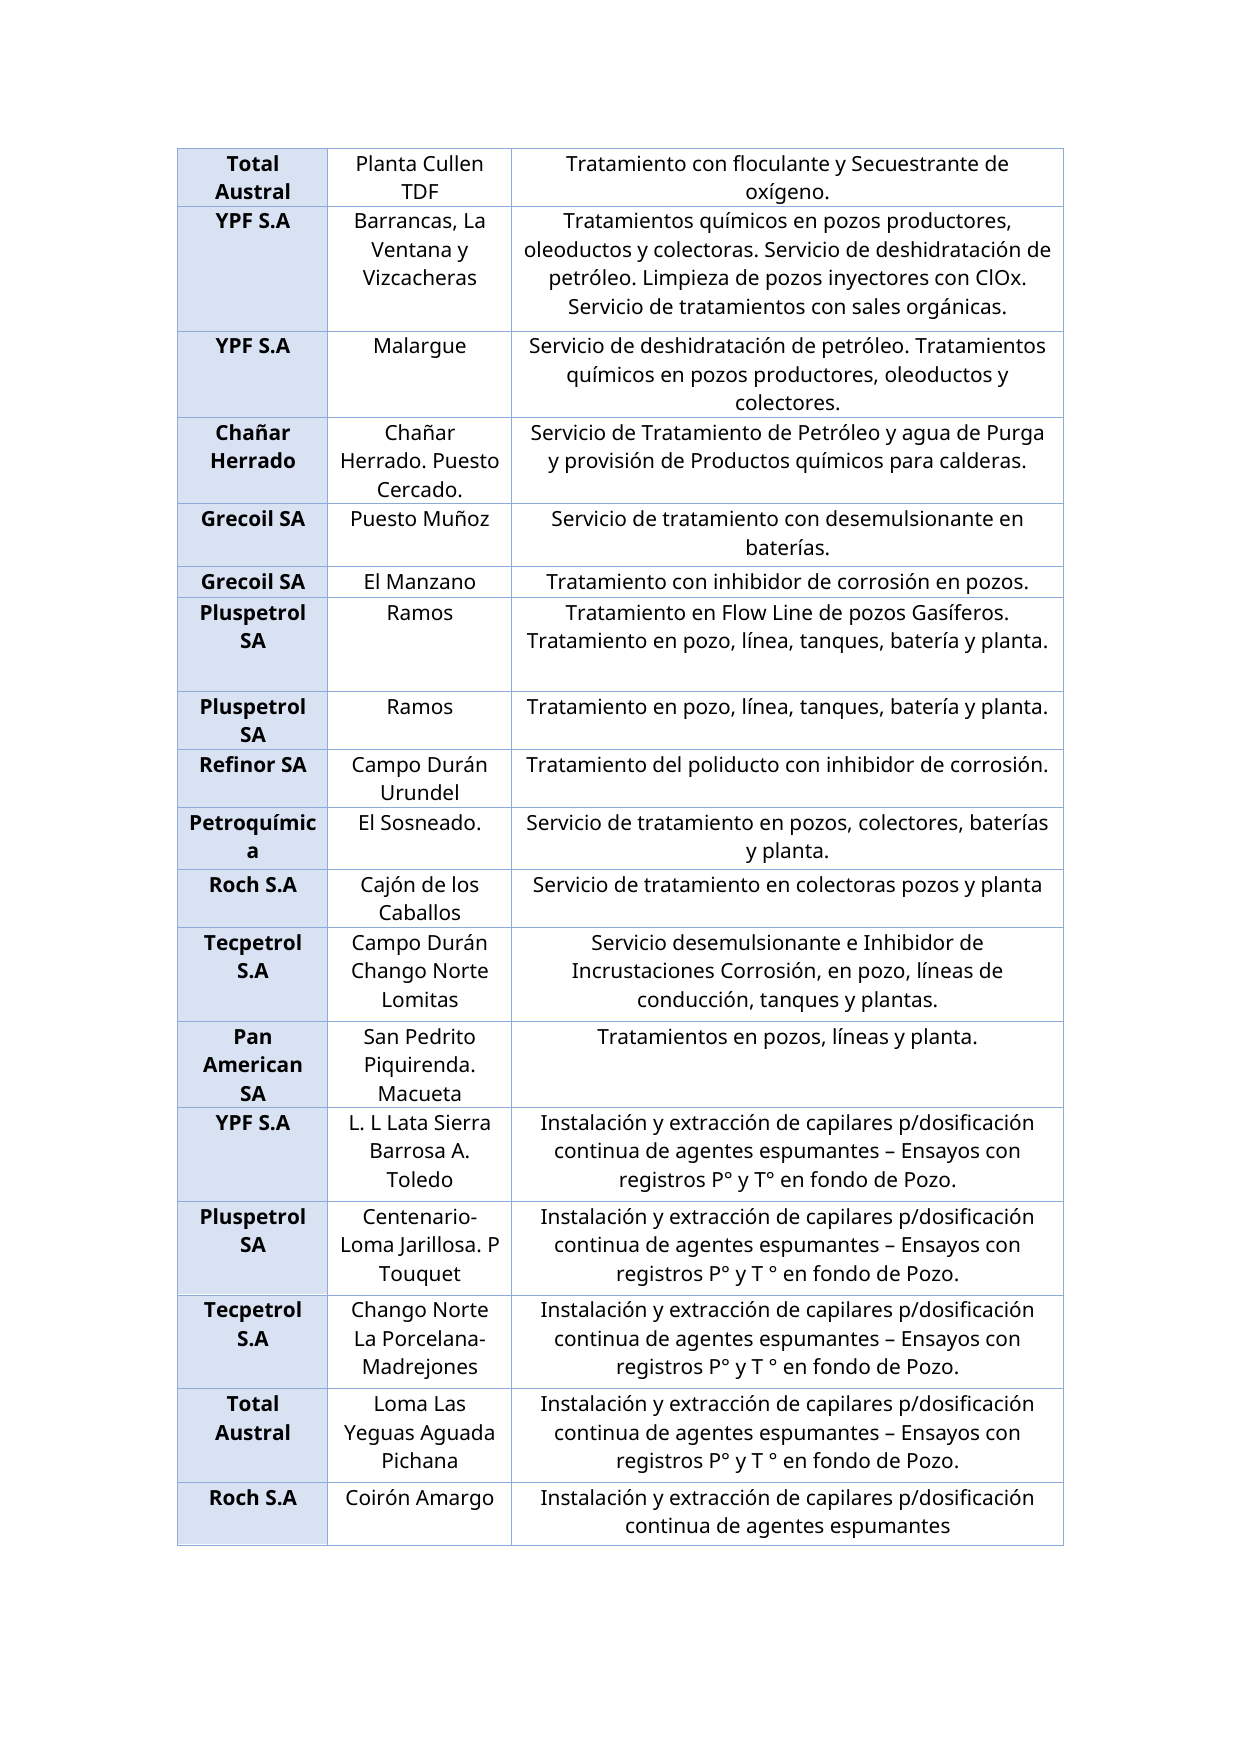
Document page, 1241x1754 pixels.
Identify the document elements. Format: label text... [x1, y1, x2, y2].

table_cell Centenario-Loma Jarillosa. P Touquet [328, 1202, 511, 1294]
table_cell Malargue [328, 332, 511, 417]
table_cell El Sosneado. [328, 808, 511, 869]
table_cell Petroquímica [178, 808, 327, 869]
table_cell Chango Norte La Porcelana-Madrejones [328, 1296, 511, 1388]
table_cell Cajón de los Caballos [328, 870, 511, 927]
table_cell San Pedrito Piquirenda. Macueta [328, 1022, 511, 1107]
table_cell L. L Lata Sierra Barrosa A. Toledo [328, 1108, 511, 1201]
table_cell Instalación y extracción de capilares p/dosificación continua de agentes espumantes – Ensayos con registros P° y T ° en fondo de Pozo. [512, 1202, 1063, 1294]
table_cell Instalación y extracción de capilares p/dosificación continua de agentes espumantes – Ensayos con registros P° y T° en fondo de Pozo. [512, 1108, 1063, 1201]
table_cell Pluspetrol SA [178, 1202, 327, 1294]
table_cell Planta Cullen TDF [328, 149, 511, 206]
table_cell Tratamiento en Flow Line de pozos Gasíferos. Tratamiento en pozo, línea, tanques, batería y planta. [512, 598, 1063, 691]
table_cell El Manzano [328, 567, 511, 597]
table_cell Campo Durán Chango Norte Lomitas [328, 928, 511, 1021]
table_cell Grecoil SA [178, 567, 327, 597]
table_cell Tratamientos químicos en pozos productores, oleoductos y colectoras. Servicio de deshidratación de petróleo. Limpieza de pozos inyectores con ClOx. Servicio de tratamientos con sales orgánicas. [512, 207, 1063, 331]
table_cell Chañar Herrado. Puesto Cercado. [328, 418, 511, 503]
table_cell Tecpetrol S.A [178, 1296, 327, 1388]
table_cell YPF S.A [178, 207, 327, 331]
table_cell Pluspetrol SA [178, 692, 327, 749]
table_cell Instalación y extracción de capilares p/dosificación continua de agentes espumantes – Ensayos con registros P° y T ° en fondo de Pozo. [512, 1296, 1063, 1388]
table_cell Tratamiento del poliducto con inhibidor de corrosión. [512, 750, 1063, 807]
table_cell Ramos [328, 598, 511, 691]
table_cell Tratamiento en pozo, línea, tanques, batería y planta. [512, 692, 1063, 749]
table_cell Tratamientos en pozos, líneas y planta. [512, 1022, 1063, 1107]
table_cell Instalación y extracción de capilares p/dosificación continua de agentes espumantes – Ensayos con registros P° y T ° en fondo de Pozo. [512, 1389, 1063, 1482]
table_cell Ramos [328, 692, 511, 749]
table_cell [512, 1483, 1063, 1544]
table_cell Loma Las Yeguas Aguada Pichana [328, 1389, 511, 1482]
table_cell Chañar Herrado [178, 418, 327, 503]
table_cell Servicio de deshidratación de petróleo. Tratamientos químicos en pozos productores, oleoductos y colectores. [512, 332, 1063, 417]
table_cell Grecoil SA [178, 504, 327, 566]
table_cell YPF S.A [178, 332, 327, 417]
table_cell Tecpetrol S.A [178, 928, 327, 1021]
table_cell Puesto Muñoz [328, 504, 511, 566]
table_cell Tratamiento con floculante y Secuestrante de oxígeno. [512, 149, 1063, 206]
table_cell Servicio de tratamiento en colectoras pozos y planta [512, 870, 1063, 927]
table_cell Pluspetrol SA [178, 598, 327, 691]
table_cell Total Austral [178, 1389, 327, 1482]
table_cell Barrancas, La Ventana y Vizcacheras [328, 207, 511, 331]
table_cell Servicio de tratamiento con desemulsionante en baterías. [512, 504, 1063, 566]
table_cell Pan American SA [178, 1022, 327, 1107]
table_cell Coirón Amargo [328, 1483, 511, 1544]
table_cell Campo Durán Urundel [328, 750, 511, 807]
table_cell Total Austral [178, 149, 327, 206]
table_cell Roch S.A [178, 1483, 327, 1544]
table_cell Servicio desemulsionante e Inhibidor de Incrustaciones Corrosión, en pozo, líneas de conducción, tanques y plantas. [512, 928, 1063, 1021]
table_cell YPF S.A [178, 1108, 327, 1201]
table_cell Tratamiento con inhibidor de corrosión en pozos. [512, 567, 1063, 597]
table_cell Servicio de Tratamiento de Petróleo y agua de Purga y provisión de Productos químicos para calderas. [512, 418, 1063, 503]
table_cell Servicio de tratamiento en pozos, colectores, baterías y planta. [512, 808, 1063, 869]
table_cell Roch S.A [178, 870, 327, 927]
table_cell Refinor SA [178, 750, 327, 807]
